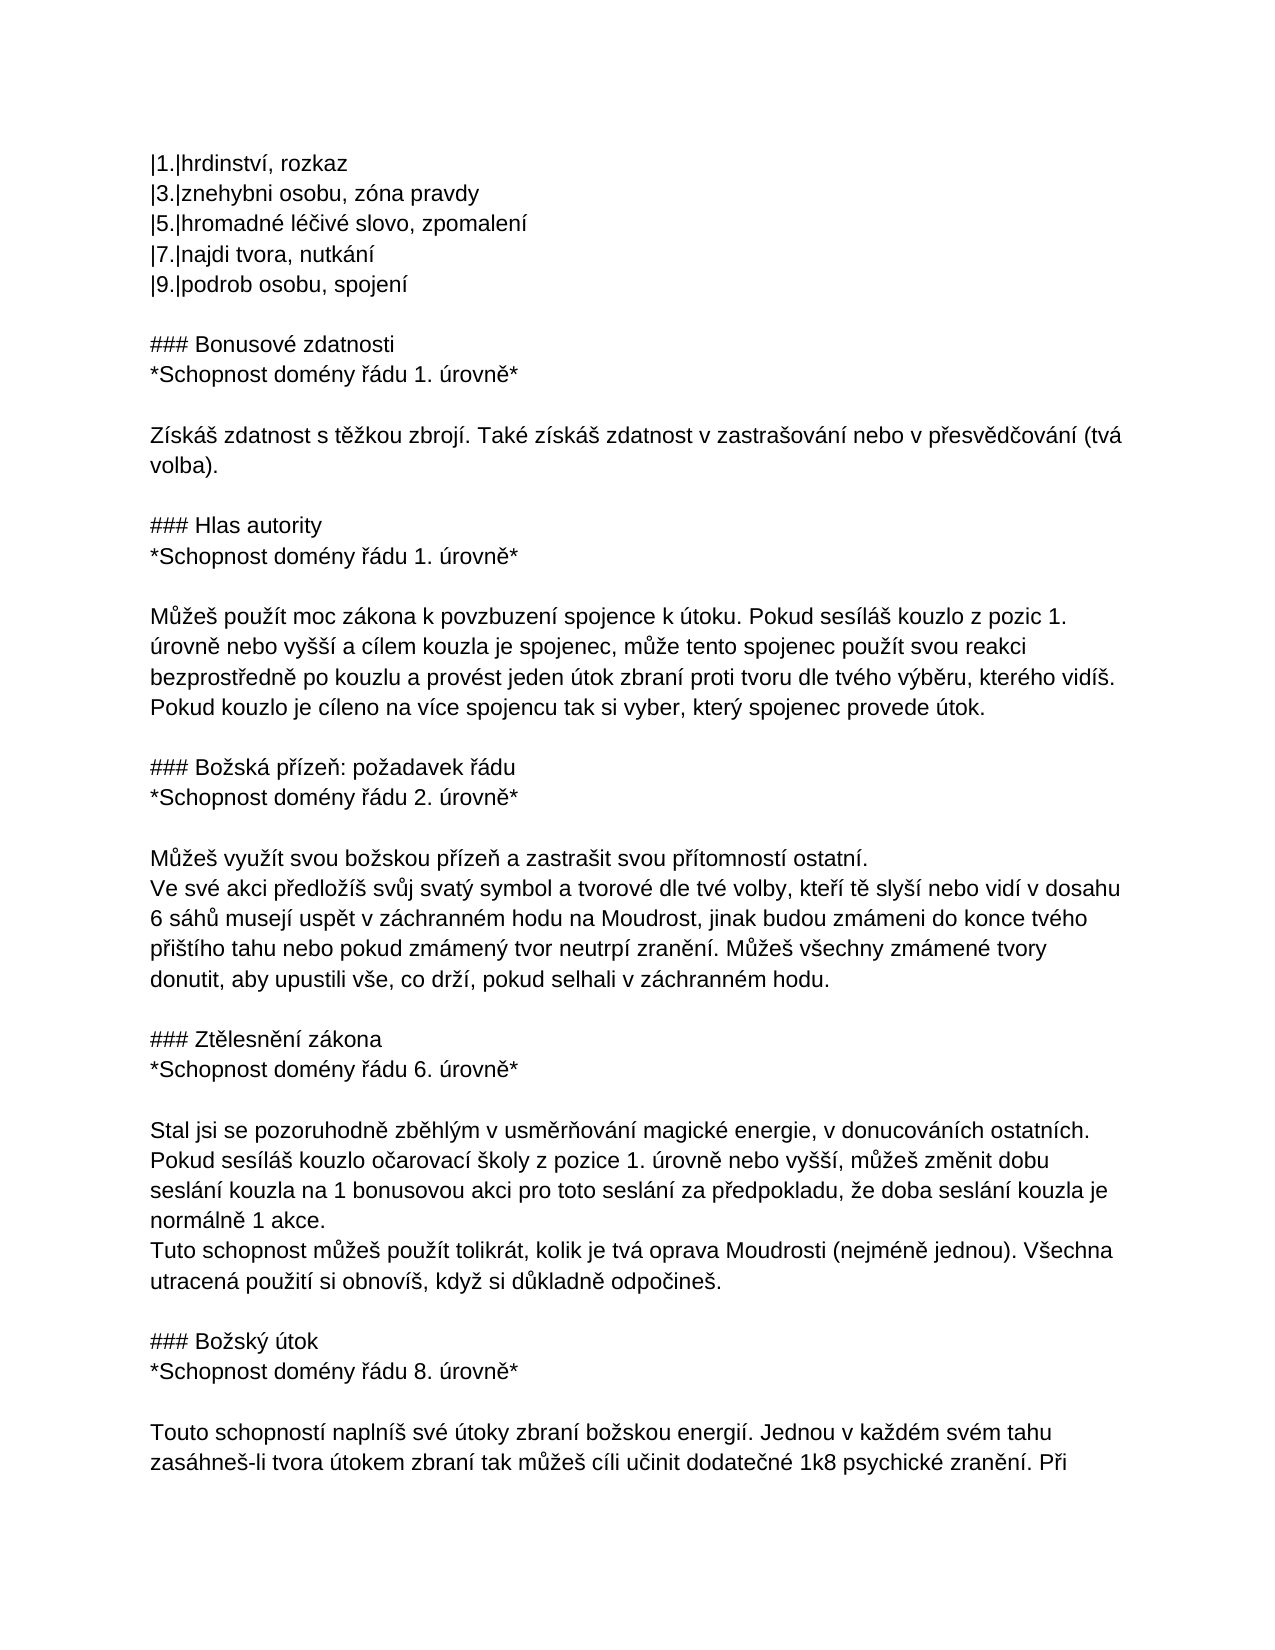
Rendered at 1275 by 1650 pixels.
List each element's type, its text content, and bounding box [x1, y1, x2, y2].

text *Schopnost domény řádu 1. úrovně* [150, 361, 1125, 388]
text ### Božská přízeň: požadavek řádu [150, 754, 1125, 781]
text ### Hlas autority [150, 512, 1125, 539]
text |9.|podrob osobu, spojení [150, 271, 1125, 297]
text Tuto schopnost můžeš použít tolikrát, kolik je tvá oprava Moudrosti (nejméně jednou). Všechna utracená použití si obnovíš, když si důkladně odpočineš. [150, 1237, 1125, 1294]
text ### Ztělesnění zákona [150, 1026, 1125, 1052]
text ### Božský útok [150, 1328, 1125, 1354]
text Ve své akci předložíš svůj svatý symbol a tvorové dle tvé volby, kteří tě slyší nebo vidí v dosahu 6 sáhů musejí uspět v záchranném hodu na Moudrost, jinak budou zmámeni do konce tvého přištího tahu nebo pokud zmámený tvor neutrpí zranění. Můžeš všechny zmámené tvory donutit, aby upustili vše, co drží, pokud selhali v záchranném hodu. [150, 875, 1125, 992]
text Můžeš využít svou božskou přízeň a zastrašit svou přítomností ostatní. [150, 845, 1125, 871]
text Můžeš použít moc zákona k povzbuzení spojence k útoku. Pokud sesíláš kouzlo z pozic 1. úrovně nebo vyšší a cílem kouzla je spojenec, může tento spojenec použít svou reakci bezprostředně po kouzlu a provést jeden útok zbraní proti tvoru dle tvého výběru, kterého vidíš. [150, 603, 1125, 690]
text Získáš zdatnost s těžkou zbrojí. Také získáš zdatnost v zastrašování nebo v přesvědčování (tvá volba). [150, 422, 1125, 478]
text |7.|najdi tvora, nutkání [150, 241, 1125, 267]
text |3.|znehybni osobu, zóna pravdy [150, 180, 1125, 207]
text *Schopnost domény řádu 8. úrovně* [150, 1358, 1125, 1385]
text *Schopnost domény řádu 1. úrovně* [150, 543, 1125, 569]
text |5.|hromadné léčivé slovo, zpomalení [150, 210, 1125, 237]
text Pokud sesíláš kouzlo očarovací školy z pozice 1. úrovně nebo vyšší, můžeš změnit dobu seslání kouzla na 1 bonusovou akci pro toto seslání za předpokladu, že doba seslání kouzla je normálně 1 akce. [150, 1147, 1125, 1234]
text |1.|hrdinství, rozkaz [150, 150, 1125, 176]
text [150, 1419, 1125, 1475]
text *Schopnost domény řádu 2. úrovně* [150, 784, 1125, 811]
text *Schopnost domény řádu 6. úrovně* [150, 1056, 1125, 1083]
text Stal jsi se pozoruhodně zběhlým v usměrňování magické energie, v donucováních ostatních. [150, 1117, 1125, 1143]
text Pokud kouzlo je cíleno na více spojencu tak si vyber, který spojenec provede útok. [150, 694, 1125, 720]
text ### Bonusové zdatnosti [150, 331, 1125, 358]
